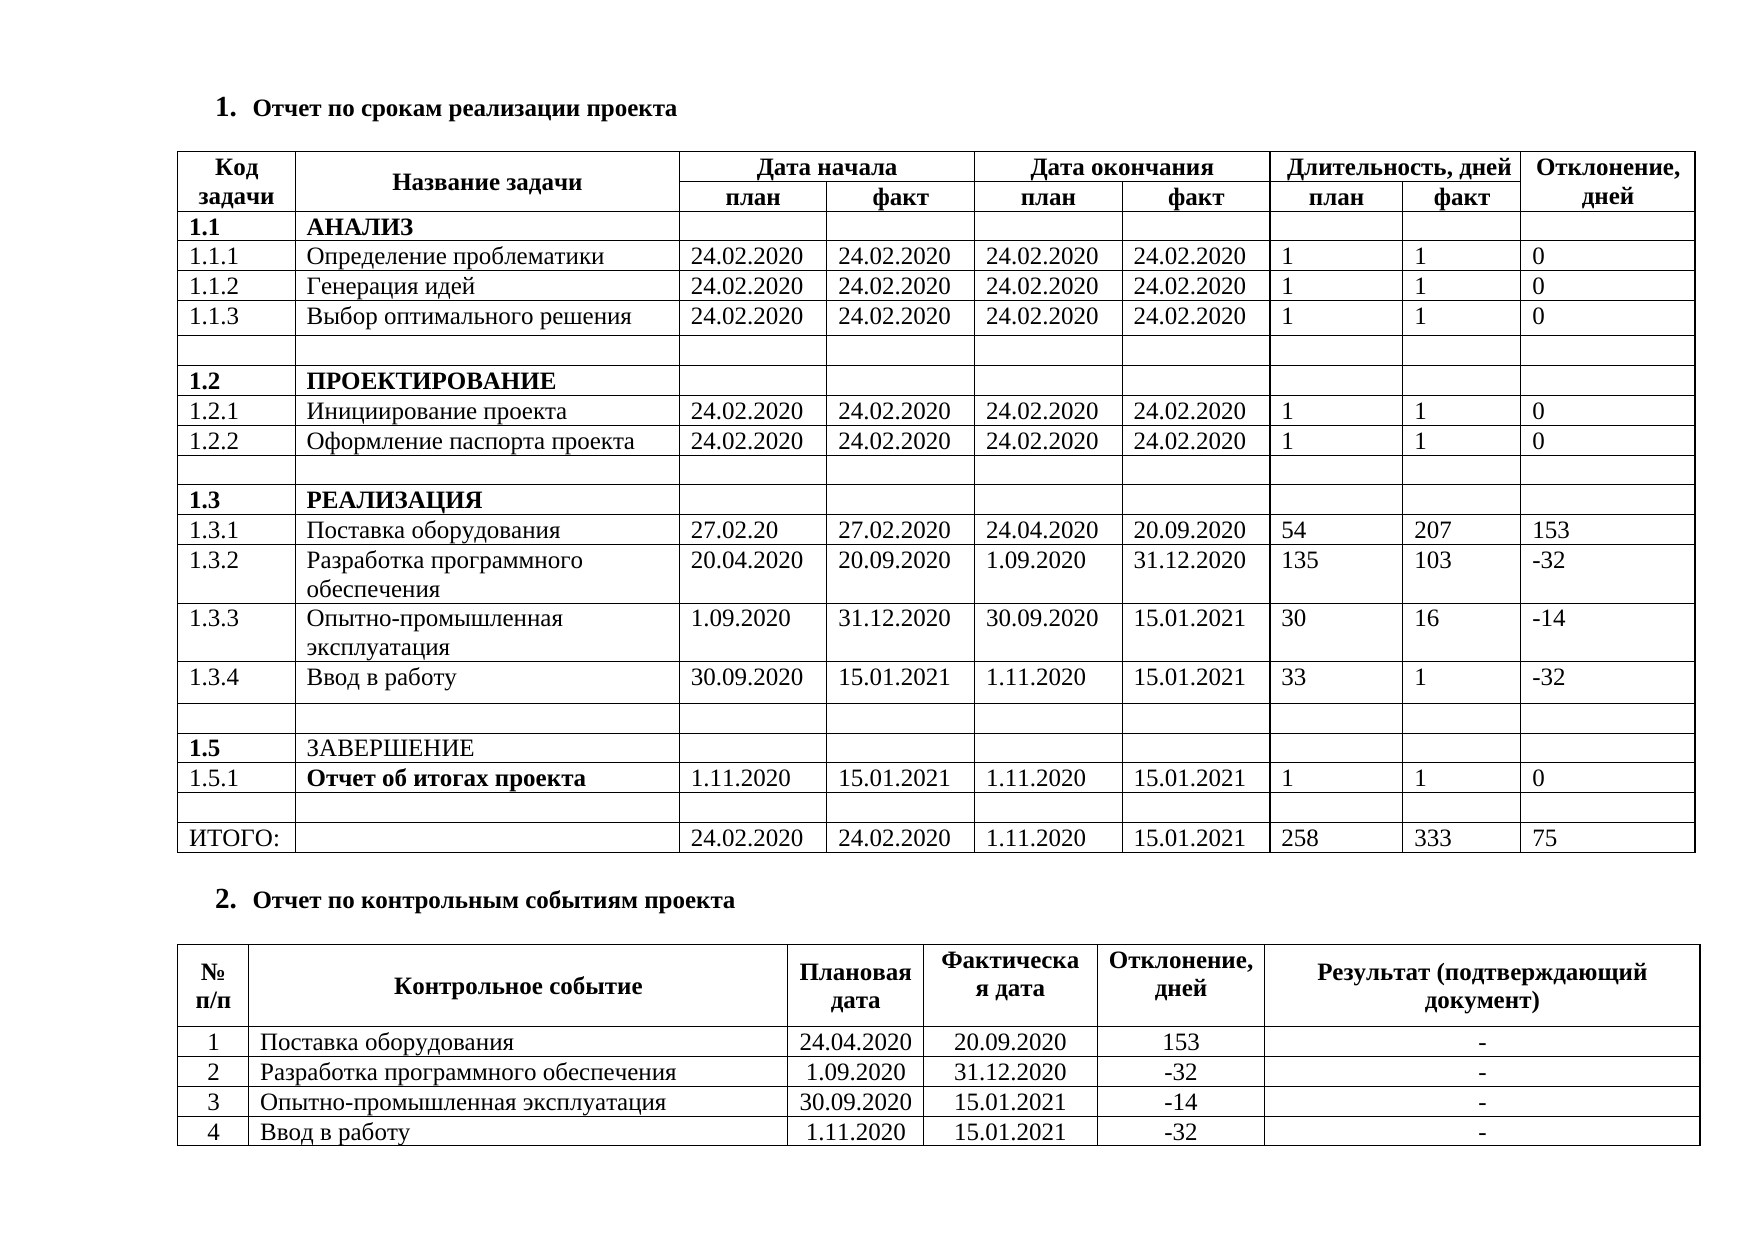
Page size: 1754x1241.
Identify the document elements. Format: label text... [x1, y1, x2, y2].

table_cell [1271, 485, 1402, 514]
table_cell 1 [1403, 763, 1520, 792]
table_cell [1521, 212, 1694, 240]
table_cell Выбор оптимального решения [296, 301, 679, 335]
table_cell [1521, 456, 1694, 484]
table_cell 54 [1271, 515, 1402, 544]
table_cell [1123, 456, 1269, 484]
table_cell Поставка оборудования [249, 1027, 787, 1056]
table_cell 20.09.2020 [827, 545, 974, 602]
table_cell 0 [1521, 271, 1694, 300]
table_cell [1123, 793, 1269, 822]
table_cell 1 [178, 1027, 248, 1056]
table_cell [296, 704, 679, 732]
table_cell 1.11.2020 [788, 1117, 923, 1145]
table_cell [1271, 212, 1402, 240]
table_cell 30.09.2020 [680, 662, 826, 703]
table_cell [1403, 456, 1520, 484]
table_cell 24.02.2020 [827, 301, 974, 335]
table_cell 207 [1403, 515, 1520, 544]
table_cell 1 [1403, 396, 1520, 425]
table_cell 24.02.2020 [1123, 396, 1269, 425]
table_cell 15.01.2021 [924, 1087, 1097, 1116]
table_cell [827, 485, 974, 514]
table_cell [1521, 704, 1694, 732]
table_cell [1521, 485, 1694, 514]
table_cell 135 [1271, 545, 1402, 602]
table_cell [975, 793, 1122, 822]
table_cell [975, 704, 1122, 732]
table_cell 1.1.3 [178, 301, 295, 335]
table_cell 1 [1403, 426, 1520, 454]
table_cell [1521, 793, 1694, 822]
table_cell факт [1123, 182, 1269, 211]
table_cell [1403, 366, 1520, 395]
table_cell 27.02.20 [680, 515, 826, 544]
table_cell [975, 734, 1122, 762]
table_cell [178, 704, 295, 732]
table_cell 15.01.2021 [1123, 763, 1269, 792]
table_header Результат (подтверждающий документ) [1265, 945, 1699, 1026]
table_header Название задачи [296, 152, 679, 211]
table_cell -32 [1521, 545, 1694, 602]
table_cell [296, 793, 679, 822]
table_cell 27.02.2020 [827, 515, 974, 544]
table_cell 1.1.1 [178, 241, 295, 270]
table_cell факт [827, 182, 974, 211]
table_cell 24.02.2020 [975, 396, 1122, 425]
table_cell 1.3 [178, 485, 295, 514]
table_cell 1 [1403, 662, 1520, 703]
table_cell 15.01.2021 [924, 1117, 1097, 1145]
table_cell 24.02.2020 [1123, 241, 1269, 270]
table_cell 1.3.4 [178, 662, 295, 703]
table_cell [680, 366, 826, 395]
table_cell 2 [178, 1057, 248, 1086]
table_cell - [1265, 1027, 1699, 1056]
table_cell Определение проблематики [296, 241, 679, 270]
table_cell Ввод в работу [249, 1117, 787, 1145]
table_header Контрольное событие [249, 945, 787, 1026]
table_cell [680, 212, 826, 240]
table_cell 1 [1403, 241, 1520, 270]
table_cell [178, 793, 295, 822]
table_cell [296, 456, 679, 484]
table_cell 1.3.3 [178, 604, 295, 661]
table_cell -14 [1098, 1087, 1264, 1116]
table_cell [827, 366, 974, 395]
table_cell [178, 336, 295, 365]
table_cell [1123, 336, 1269, 365]
table_cell [827, 704, 974, 732]
table_cell 24.02.2020 [680, 426, 826, 454]
table_cell 24.02.2020 [1123, 301, 1269, 335]
table_cell 1.3.1 [178, 515, 295, 544]
table_cell 153 [1521, 515, 1694, 544]
table_cell 1.09.2020 [975, 545, 1122, 602]
table_cell 33 [1271, 662, 1402, 703]
table_cell 1.09.2020 [680, 604, 826, 661]
table_cell [827, 734, 974, 762]
table_header Плановая дата [788, 945, 923, 1026]
table_cell 103 [1403, 545, 1520, 602]
table_cell 1.09.2020 [788, 1057, 923, 1086]
table_cell 24.04.2020 [788, 1027, 923, 1056]
table_cell 1 [1271, 426, 1402, 454]
subtitle Отчет по контрольным событиям проекта [215, 881, 1636, 915]
table_cell Генерация идей [296, 271, 679, 300]
table_cell [1271, 734, 1402, 762]
table_cell 30.09.2020 [975, 604, 1122, 661]
table_cell 24.02.2020 [827, 426, 974, 454]
table_cell РЕАЛИЗАЦИЯ [296, 485, 679, 514]
table_cell - [1265, 1087, 1699, 1116]
table_cell [1123, 485, 1269, 514]
table_cell [680, 704, 826, 732]
table_header Фактическая дата [924, 945, 1097, 1026]
table_cell 15.01.2021 [827, 763, 974, 792]
table_cell 24.02.2020 [1123, 426, 1269, 454]
table_cell 1.5 [178, 734, 295, 762]
table_cell 16 [1403, 604, 1520, 661]
table_cell [1403, 336, 1520, 365]
table_cell [680, 456, 826, 484]
table_cell [1123, 366, 1269, 395]
table_cell 1.2 [178, 366, 295, 395]
table_cell [975, 336, 1122, 365]
table_cell [1403, 485, 1520, 514]
table_cell 3 [178, 1087, 248, 1116]
table_cell план [1271, 182, 1402, 211]
table_cell [680, 336, 826, 365]
table_cell 153 [1098, 1027, 1264, 1056]
table_cell 1.2.1 [178, 396, 295, 425]
table_cell 31.12.2020 [827, 604, 974, 661]
table_cell [1271, 456, 1402, 484]
table_cell - [1265, 1057, 1699, 1086]
table_cell [1123, 212, 1269, 240]
table_cell 0 [1521, 396, 1694, 425]
table_cell -32 [1521, 662, 1694, 703]
table_cell 4 [178, 1117, 248, 1145]
table_cell Разработка программного обеспечения [296, 545, 679, 602]
table_cell 24.02.2020 [975, 271, 1122, 300]
table_cell 15.01.2021 [1123, 604, 1269, 661]
table_cell -14 [1521, 604, 1694, 661]
table_cell 1 [1271, 396, 1402, 425]
table_cell [680, 734, 826, 762]
table_cell 30.09.2020 [788, 1087, 923, 1116]
table_cell 1 [1271, 763, 1402, 792]
table_cell [975, 366, 1122, 395]
table_header Дата окончания [975, 152, 1269, 181]
table_cell - [1265, 1117, 1699, 1145]
table_cell [1403, 212, 1520, 240]
table_cell 20.09.2020 [924, 1027, 1097, 1056]
table_cell 1 [1403, 271, 1520, 300]
table_cell Инициирование проекта [296, 396, 679, 425]
table_cell [178, 456, 295, 484]
table_cell [1271, 366, 1402, 395]
table_cell 1.11.2020 [975, 662, 1122, 703]
table_cell план [975, 182, 1122, 211]
table_cell 1.5.1 [178, 763, 295, 792]
table_cell ЗАВЕРШЕНИЕ [296, 734, 679, 762]
table_cell 258 [1271, 823, 1402, 852]
table_cell Ввод в работу [296, 662, 679, 703]
table_cell Поставка оборудования [296, 515, 679, 544]
table_cell [975, 456, 1122, 484]
table_header Дата начала [680, 152, 974, 181]
table_cell Отчет об итогах проекта [296, 763, 679, 792]
table_cell -32 [1098, 1117, 1264, 1145]
table_cell 1 [1271, 271, 1402, 300]
table_cell 15.01.2021 [1123, 823, 1269, 852]
table_cell 24.02.2020 [827, 823, 974, 852]
table_cell [1123, 704, 1269, 732]
table_cell АНАЛИЗ [296, 212, 679, 240]
table_cell [680, 485, 826, 514]
table_cell [975, 485, 1122, 514]
table_cell Разработка программного обеспечения [249, 1057, 787, 1086]
table_cell 20.04.2020 [680, 545, 826, 602]
table_cell 1.11.2020 [680, 763, 826, 792]
table_header Код задачи [178, 152, 295, 211]
table_cell 31.12.2020 [1123, 545, 1269, 602]
table_cell 24.04.2020 [975, 515, 1122, 544]
table_cell 75 [1521, 823, 1694, 852]
table_cell [680, 793, 826, 822]
table_cell Оформление паспорта проекта [296, 426, 679, 454]
table_cell ПРОЕКТИРОВАНИЕ [296, 366, 679, 395]
table_cell 0 [1521, 763, 1694, 792]
table_cell факт [1403, 182, 1520, 211]
table_cell [975, 212, 1122, 240]
table_cell [1521, 734, 1694, 762]
table_cell [296, 336, 679, 365]
table_cell 1.11.2020 [975, 823, 1122, 852]
table_cell 1.11.2020 [975, 763, 1122, 792]
table_cell 24.02.2020 [827, 241, 974, 270]
table_header Длительность, дней [1271, 152, 1520, 181]
table_cell 24.02.2020 [680, 301, 826, 335]
table_cell -32 [1098, 1057, 1264, 1086]
table_cell [1271, 704, 1402, 732]
table_cell 15.01.2021 [827, 662, 974, 703]
table_cell [1271, 793, 1402, 822]
table_cell 30 [1271, 604, 1402, 661]
table_cell Опытно-промышленная эксплуатация [249, 1087, 787, 1116]
table_header Отклонение, дней [1521, 152, 1694, 211]
table_cell [827, 456, 974, 484]
table_cell 24.02.2020 [680, 396, 826, 425]
table_cell [1521, 366, 1694, 395]
table_cell [1521, 336, 1694, 365]
table_cell 31.12.2020 [924, 1057, 1097, 1086]
table_cell 1.1.2 [178, 271, 295, 300]
table_cell 20.09.2020 [1123, 515, 1269, 544]
table_cell 24.02.2020 [1123, 271, 1269, 300]
table_cell 333 [1403, 823, 1520, 852]
table_cell [827, 793, 974, 822]
table_cell [1123, 734, 1269, 762]
table_cell 24.02.2020 [975, 301, 1122, 335]
table_header Отклонение, дней [1098, 945, 1264, 1026]
table_cell [296, 823, 679, 852]
table_cell [1403, 704, 1520, 732]
table_cell [1271, 336, 1402, 365]
table_cell 1.3.2 [178, 545, 295, 602]
table_cell ИТОГО: [178, 823, 295, 852]
table_cell 1 [1403, 301, 1520, 335]
table_cell [827, 336, 974, 365]
table_cell 24.02.2020 [975, 426, 1122, 454]
table_cell 1 [1271, 301, 1402, 335]
table_cell 0 [1521, 301, 1694, 335]
table_cell план [680, 182, 826, 211]
table_cell 24.02.2020 [680, 271, 826, 300]
table_cell [1403, 793, 1520, 822]
table_cell 1.2.2 [178, 426, 295, 454]
table_cell 24.02.2020 [680, 823, 826, 852]
table_cell 24.02.2020 [680, 241, 826, 270]
table_cell 1.1 [178, 212, 295, 240]
table_cell 24.02.2020 [827, 271, 974, 300]
table_cell [1403, 734, 1520, 762]
table_cell 24.02.2020 [827, 396, 974, 425]
table_cell 1 [1271, 241, 1402, 270]
table_header № п/п [178, 945, 248, 1026]
subtitle Отчет по срокам реализации проекта [215, 89, 1636, 122]
table_cell Опытно-промышленная эксплуатация [296, 604, 679, 661]
table_cell [827, 212, 974, 240]
table_cell 15.01.2021 [1123, 662, 1269, 703]
table_cell 24.02.2020 [975, 241, 1122, 270]
table_cell 0 [1521, 426, 1694, 454]
table_cell 0 [1521, 241, 1694, 270]
